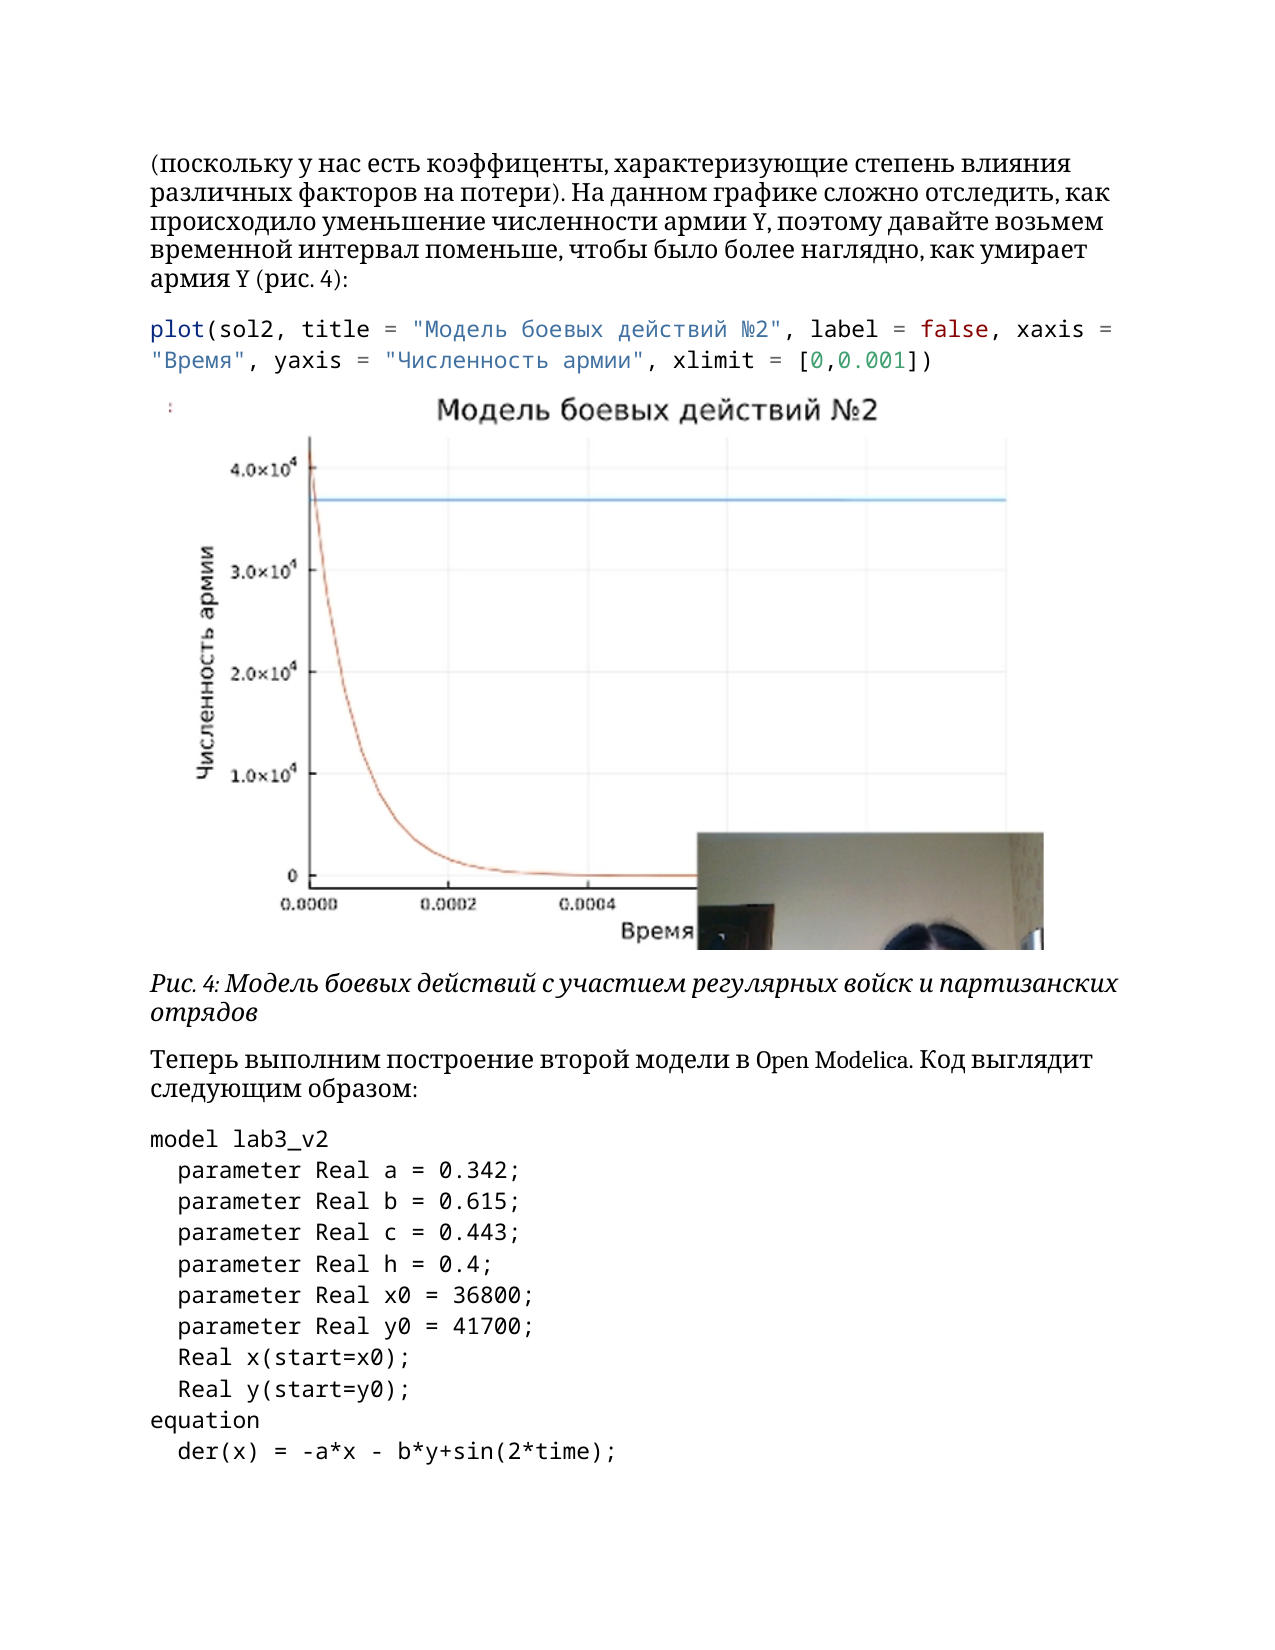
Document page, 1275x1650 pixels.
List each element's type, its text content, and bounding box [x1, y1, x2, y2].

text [150, 150, 1125, 294]
text Теперь выполним построение второй модели в Open Modelica. Код выглядит следующим образом: [150, 1046, 1125, 1104]
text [150, 1123, 1125, 1466]
picture [168, 395, 1044, 950]
text Рис. 4: Модель боевых действий с участием регулярных войск и партизанских отрядов [150, 970, 1125, 1028]
text plot(sol2, title = "Модель боевых действий №2", label = false, xaxis = "Время", yaxis = "Численность армии", xlimit = [0,0.001]) [150, 312, 1125, 375]
